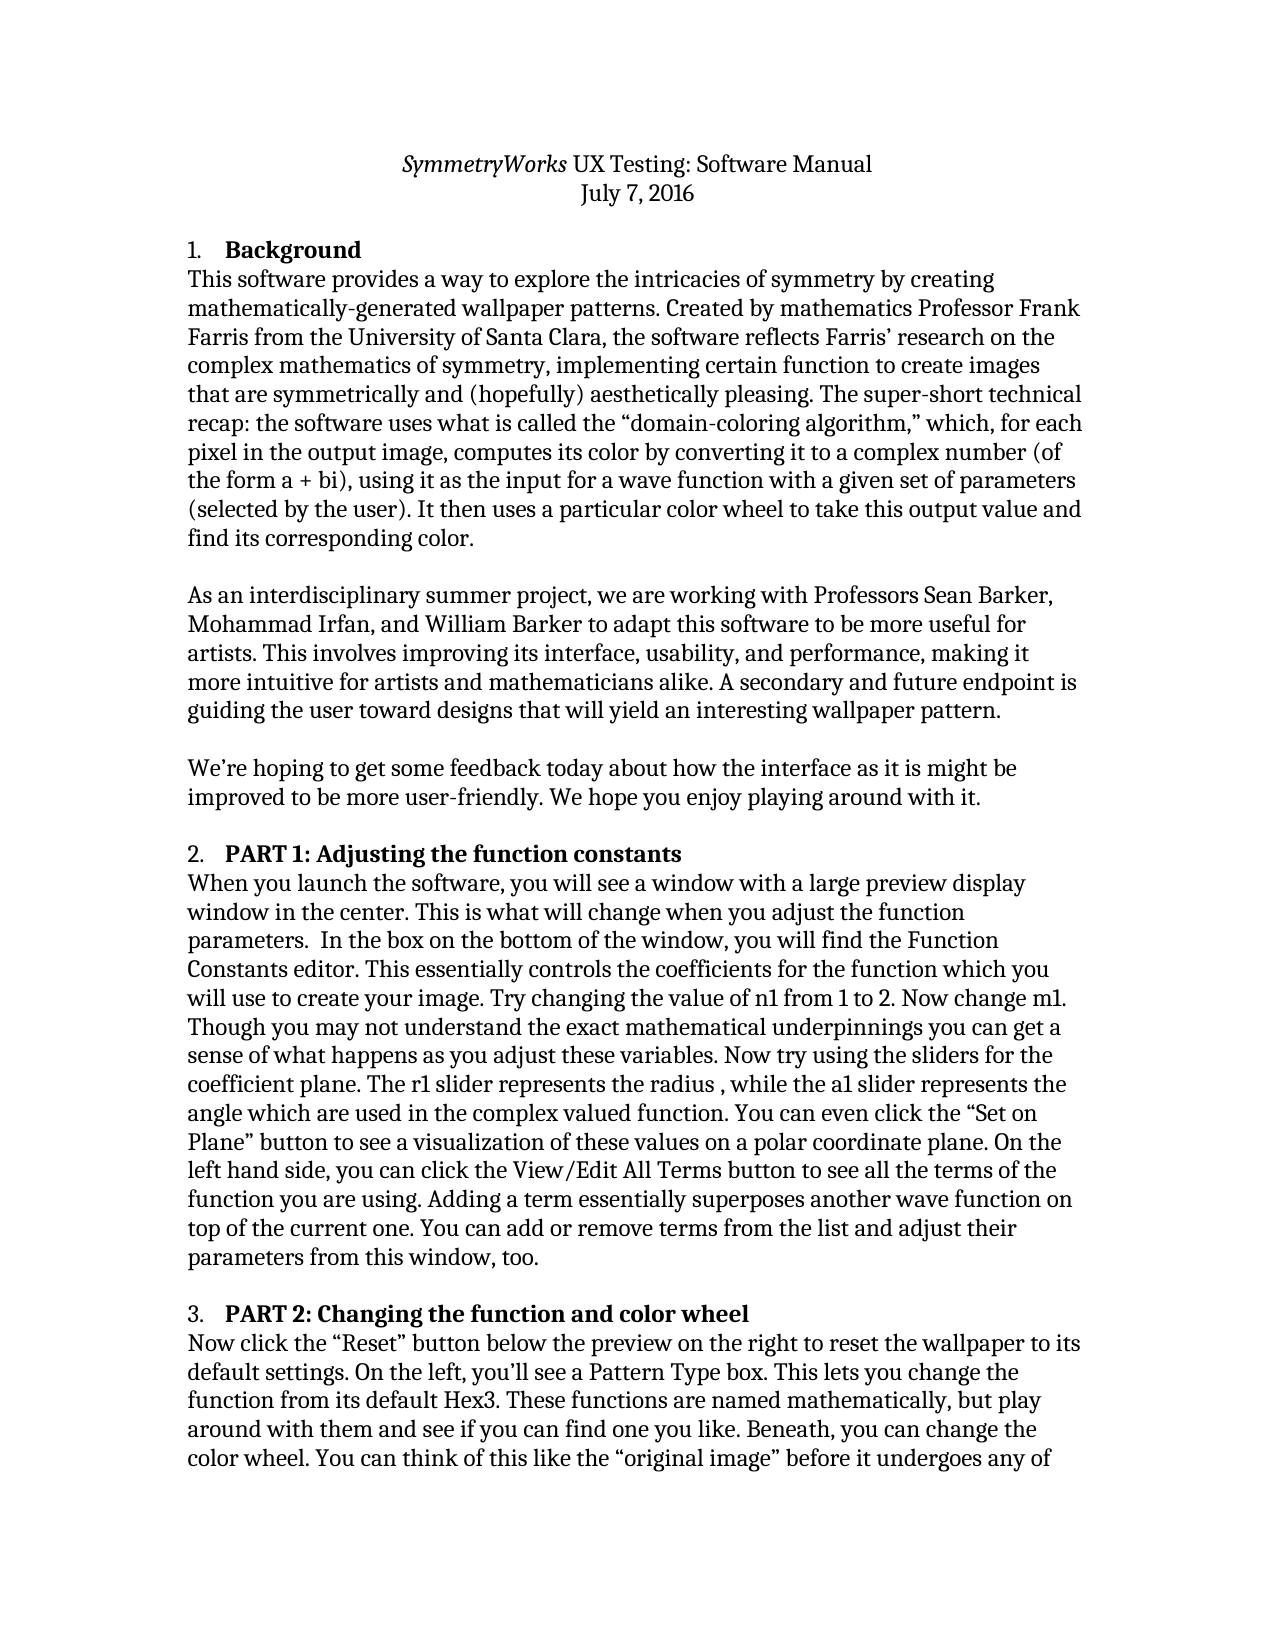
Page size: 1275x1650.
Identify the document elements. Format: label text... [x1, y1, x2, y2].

list Background [187, 236, 1087, 265]
text We’re hoping to get some feedback today about how the interface as it is might be improved to be more user-friendly. We hope you enjoy playing around with it. [187, 754, 1087, 811]
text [187, 1329, 1087, 1472]
text July 7, 2016 [187, 179, 1087, 207]
text SymmetryWorks UX Testing: Software Manual [187, 150, 1087, 179]
text When you launch the software, you will see a window with a large preview display window in the center. This is what will change when you adjust the function parameters. In the box on the bottom of the window, you will find the Function Constants editor. This essentially controls the coefficients for the function which you will use to create your image. Try changing the value of n1 from 1 to 2. Now change m1. Though you may not understand the exact mathematical underpinnings you can get a sense of what happens as you adjust these variables. Now try using the sliders for the coefficient plane. The r1 slider represents the radius , while the a1 slider represents the angle which are used in the complex valued function. You can even click the “Set on Plane” button to see a visualization of these values on a polar coordinate plane. On the left hand side, you can click the View/Edit All Terms button to see all the terms of the function you are using. Adding a term essentially superposes another wave function on top of the current one. You can add or remove terms from the list and adjust their parameters from this window, too. [187, 869, 1087, 1271]
list PART 1: Adjusting the function constants [187, 840, 1087, 869]
list PART 2: Changing the function and color wheel [187, 1300, 1087, 1329]
text As an interdisciplinary summer project, we are working with Professors Sean Barker, Mohammad Irfan, and William Barker to adapt this software to be more useful for artists. This involves improving its interface, usability, and performance, making it more intuitive for artists and mathematicians alike. A secondary and future endpoint is guiding the user toward designs that will yield an interesting wallpaper pattern. [187, 581, 1087, 725]
text This software provides a way to explore the intricacies of symmetry by creating mathematically-generated wallpaper patterns. Created by mathematics Professor Frank Farris from the University of Santa Clara, the software reflects Farris’ research on the complex mathematics of symmetry, implementing certain function to create images that are symmetrically and (hopefully) aesthetically pleasing. The super-short technical recap: the software uses what is called the “domain-coloring algorithm,” which, for each pixel in the output image, computes its color by converting it to a complex number (of the form a + bi), using it as the input for a wave function with a given set of parameters (selected by the user). It then uses a particular color wheel to take this output value and find its corresponding color. [187, 265, 1087, 552]
